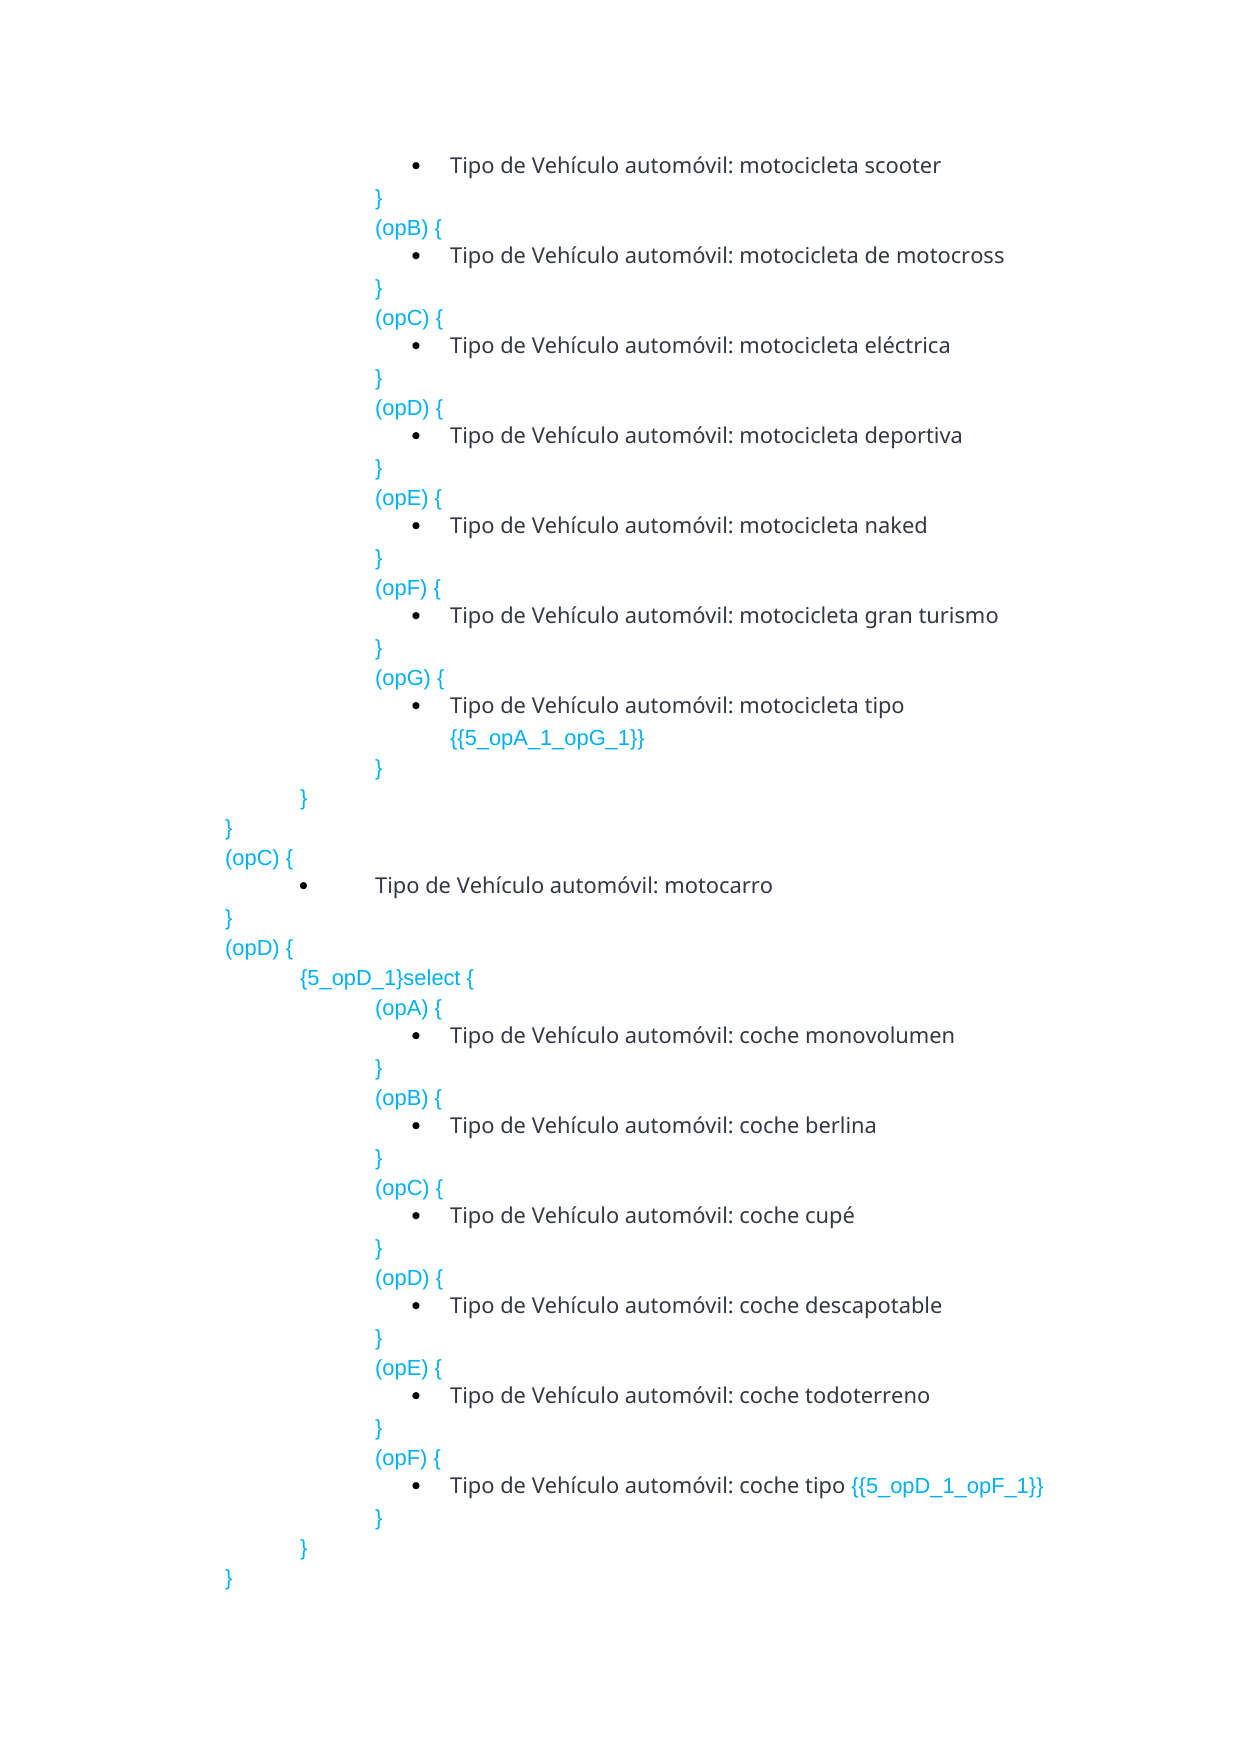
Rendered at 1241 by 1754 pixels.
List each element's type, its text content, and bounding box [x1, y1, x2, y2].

list Tipo de Vehículo automóvil: motocicleta de motocross [412, 240, 1090, 270]
text } [150, 900, 1090, 930]
list Tipo de Vehículo automóvil: motocicleta tipo {{5_opA_1_opG_1}} [412, 690, 1090, 750]
text (opD) { [150, 930, 1090, 960]
text } [300, 1320, 1090, 1350]
text } [300, 180, 1090, 210]
text } [225, 810, 1090, 840]
text } [300, 450, 1090, 480]
text (opA) { [150, 990, 1090, 1020]
text (opC) { [150, 840, 1090, 870]
list Tipo de Vehículo automóvil: coche berlina [412, 1110, 1090, 1140]
text } [300, 270, 1090, 300]
list Tipo de Vehículo automóvil: motocicleta naked [412, 510, 1090, 540]
list Tipo de Vehículo automóvil: motocicleta deportiva [412, 420, 1090, 450]
text (opE) { [150, 480, 1090, 510]
list Tipo de Vehículo automóvil: motocicleta eléctrica [412, 330, 1090, 360]
text {5_opD_1}select { [150, 960, 1090, 990]
text } [300, 750, 1090, 780]
text } [300, 1500, 1090, 1530]
text } [225, 1530, 1090, 1560]
list Tipo de Vehículo automóvil: coche todoterreno [412, 1380, 1090, 1410]
text (opD) { [150, 1260, 1090, 1290]
text } [300, 630, 1090, 660]
list Tipo de Vehículo automóvil: motocicleta scooter [412, 150, 1090, 180]
list Tipo de Vehículo automóvil: coche monovolumen [412, 1020, 1090, 1050]
text } [300, 1140, 1090, 1170]
text } [300, 360, 1090, 390]
text } [225, 780, 1090, 810]
text (opF) { [150, 1440, 1090, 1470]
list Tipo de Vehículo automóvil: coche tipo {{5_opD_1_opF_1}} [412, 1470, 1090, 1500]
text (opC) { [150, 300, 1090, 330]
list Tipo de Vehículo automóvil: motocicleta gran turismo [412, 600, 1090, 630]
text (opF) { [150, 570, 1090, 600]
text (opC) { [150, 1170, 1090, 1200]
text (opD) { [150, 390, 1090, 420]
text (opB) { [150, 1080, 1090, 1110]
text (opG) { [150, 660, 1090, 690]
text } [300, 540, 1090, 570]
text } [300, 1050, 1090, 1080]
list Tipo de Vehículo automóvil: coche cupé [412, 1200, 1090, 1230]
text (opE) { [150, 1350, 1090, 1380]
text } [150, 1560, 1090, 1590]
text } [300, 1410, 1090, 1440]
text (opB) { [150, 210, 1090, 240]
list Tipo de Vehículo automóvil: motocarro [225, 870, 1090, 900]
list Tipo de Vehículo automóvil: coche descapotable [412, 1290, 1090, 1320]
text } [300, 1230, 1090, 1260]
